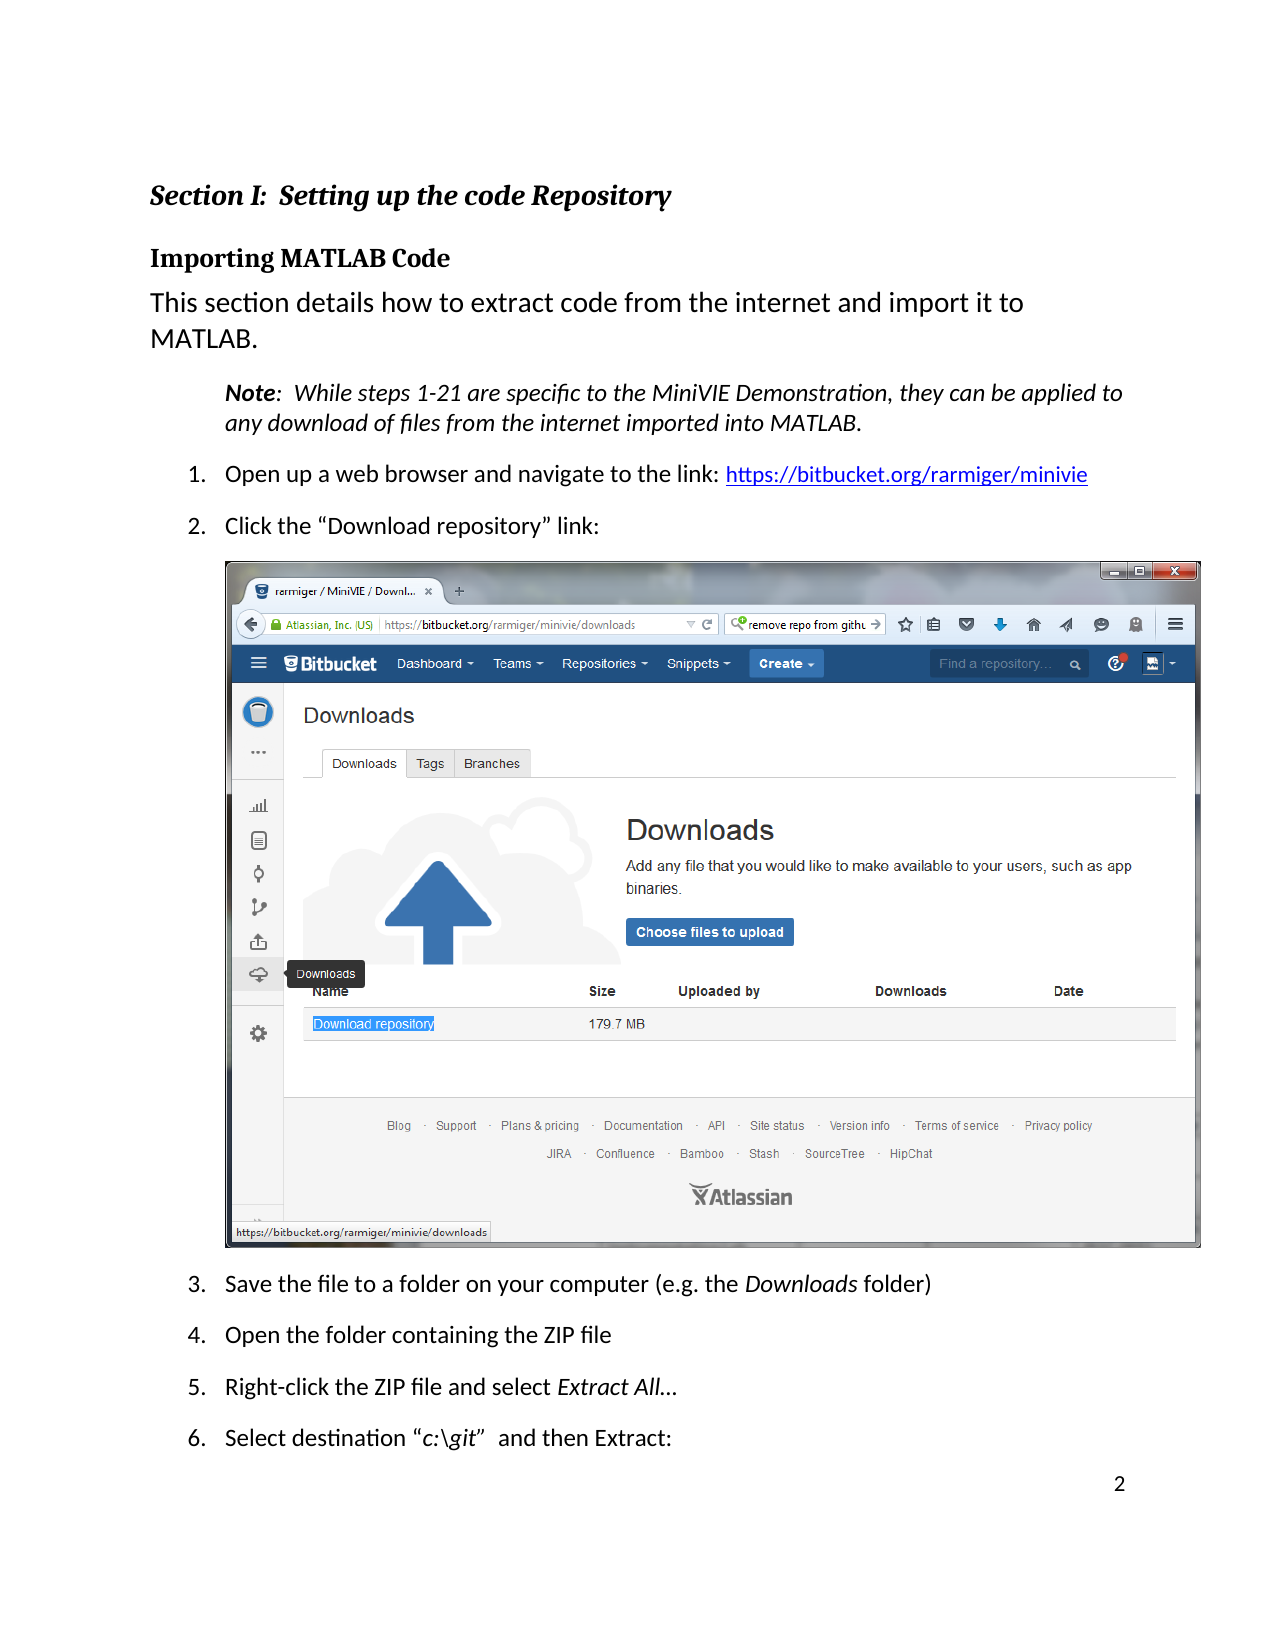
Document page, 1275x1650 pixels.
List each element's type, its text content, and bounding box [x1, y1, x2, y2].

list Click the “Download repository” link: [187, 510, 1125, 540]
picture [225, 561, 1201, 1248]
subtitle Importing MATLAB Code [150, 243, 1125, 274]
list Open the folder containing the ZIP file [187, 1319, 1125, 1350]
list Select destination “c:\git” and then Extract: [187, 1422, 1125, 1453]
list Save the file to a folder on your computer (e.g. the Downloads folder) [187, 1268, 1125, 1299]
text This section details how to extract code from the internet and import it to MATLAB. [150, 284, 1125, 356]
text Note: While steps 1-21 are specific to the MiniVIE Demonstration, they can be applied to any download of files from the internet imported into MATLAB. [225, 377, 1125, 438]
subtitle Section I: Setting up the code Repository [150, 179, 1125, 213]
list Right-click the ZIP file and select Extract All… [187, 1371, 1125, 1401]
list Open up a web browser and navigate to the link: https://bitbucket.org/rarmiger/minivie [187, 458, 1125, 489]
